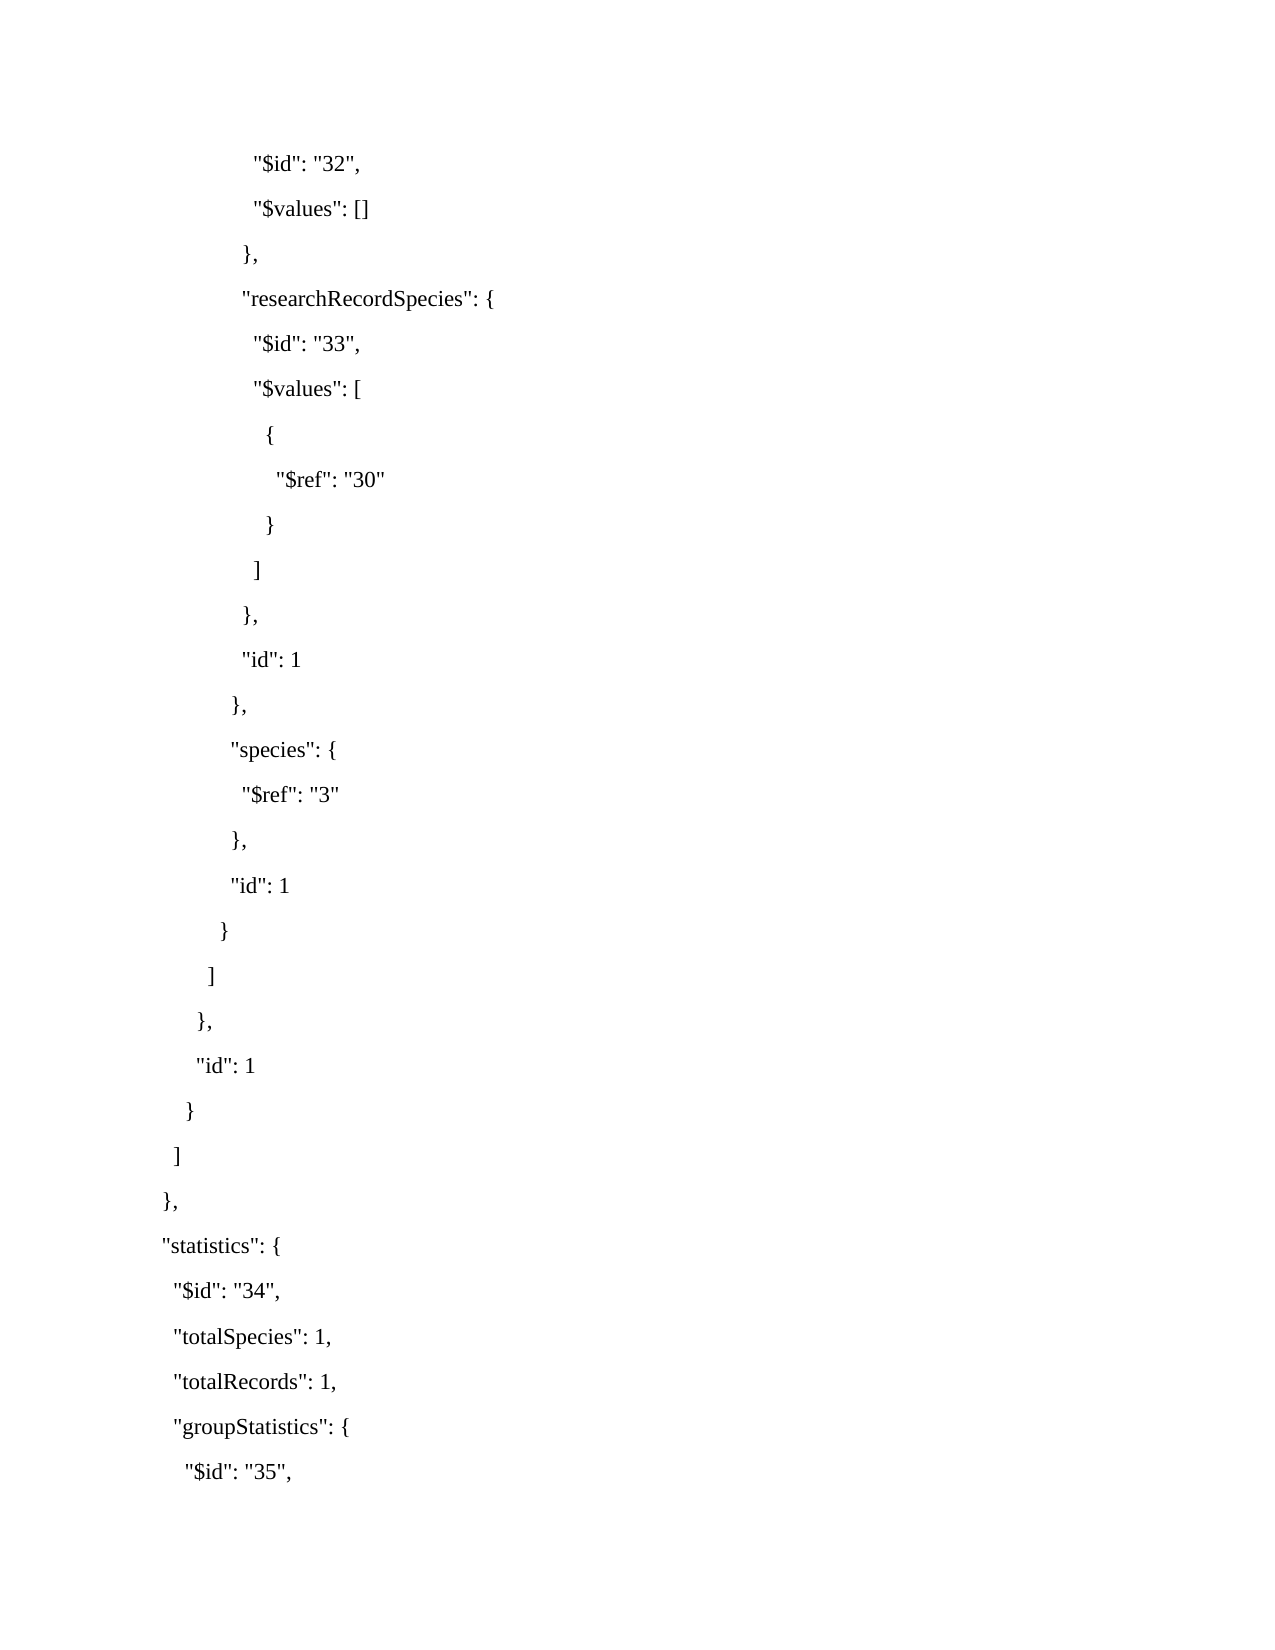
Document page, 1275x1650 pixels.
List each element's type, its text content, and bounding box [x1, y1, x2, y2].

text ] [150, 962, 1125, 988]
text { [150, 421, 1125, 447]
text }, [150, 1007, 1125, 1033]
text "totalRecords": 1, [150, 1368, 1125, 1394]
text ] [150, 1142, 1125, 1169]
text } [150, 511, 1125, 537]
text "$values": [ [150, 376, 1125, 402]
text } [150, 1097, 1125, 1123]
text "id": 1 [150, 646, 1125, 672]
text "statistics": { [150, 1232, 1125, 1259]
text "$id": "35", [150, 1458, 1125, 1484]
text } [150, 917, 1125, 943]
text }, [150, 691, 1125, 718]
text "$id": "32", [150, 150, 1125, 176]
text "species": { [150, 736, 1125, 763]
text "$id": "33", [150, 330, 1125, 357]
text "researchRecordSpecies": { [150, 285, 1125, 312]
text "id": 1 [150, 1052, 1125, 1078]
text }, [150, 827, 1125, 853]
text "$ref": "3" [150, 781, 1125, 808]
text "$values": [] [150, 195, 1125, 221]
text }, [150, 1187, 1125, 1214]
text "totalSpecies": 1, [150, 1323, 1125, 1349]
text ] [150, 556, 1125, 582]
text "groupStatistics": { [150, 1413, 1125, 1439]
text }, [150, 240, 1125, 267]
text "id": 1 [150, 872, 1125, 898]
text "$ref": "30" [150, 466, 1125, 492]
text "$id": "34", [150, 1278, 1125, 1304]
text }, [150, 601, 1125, 627]
